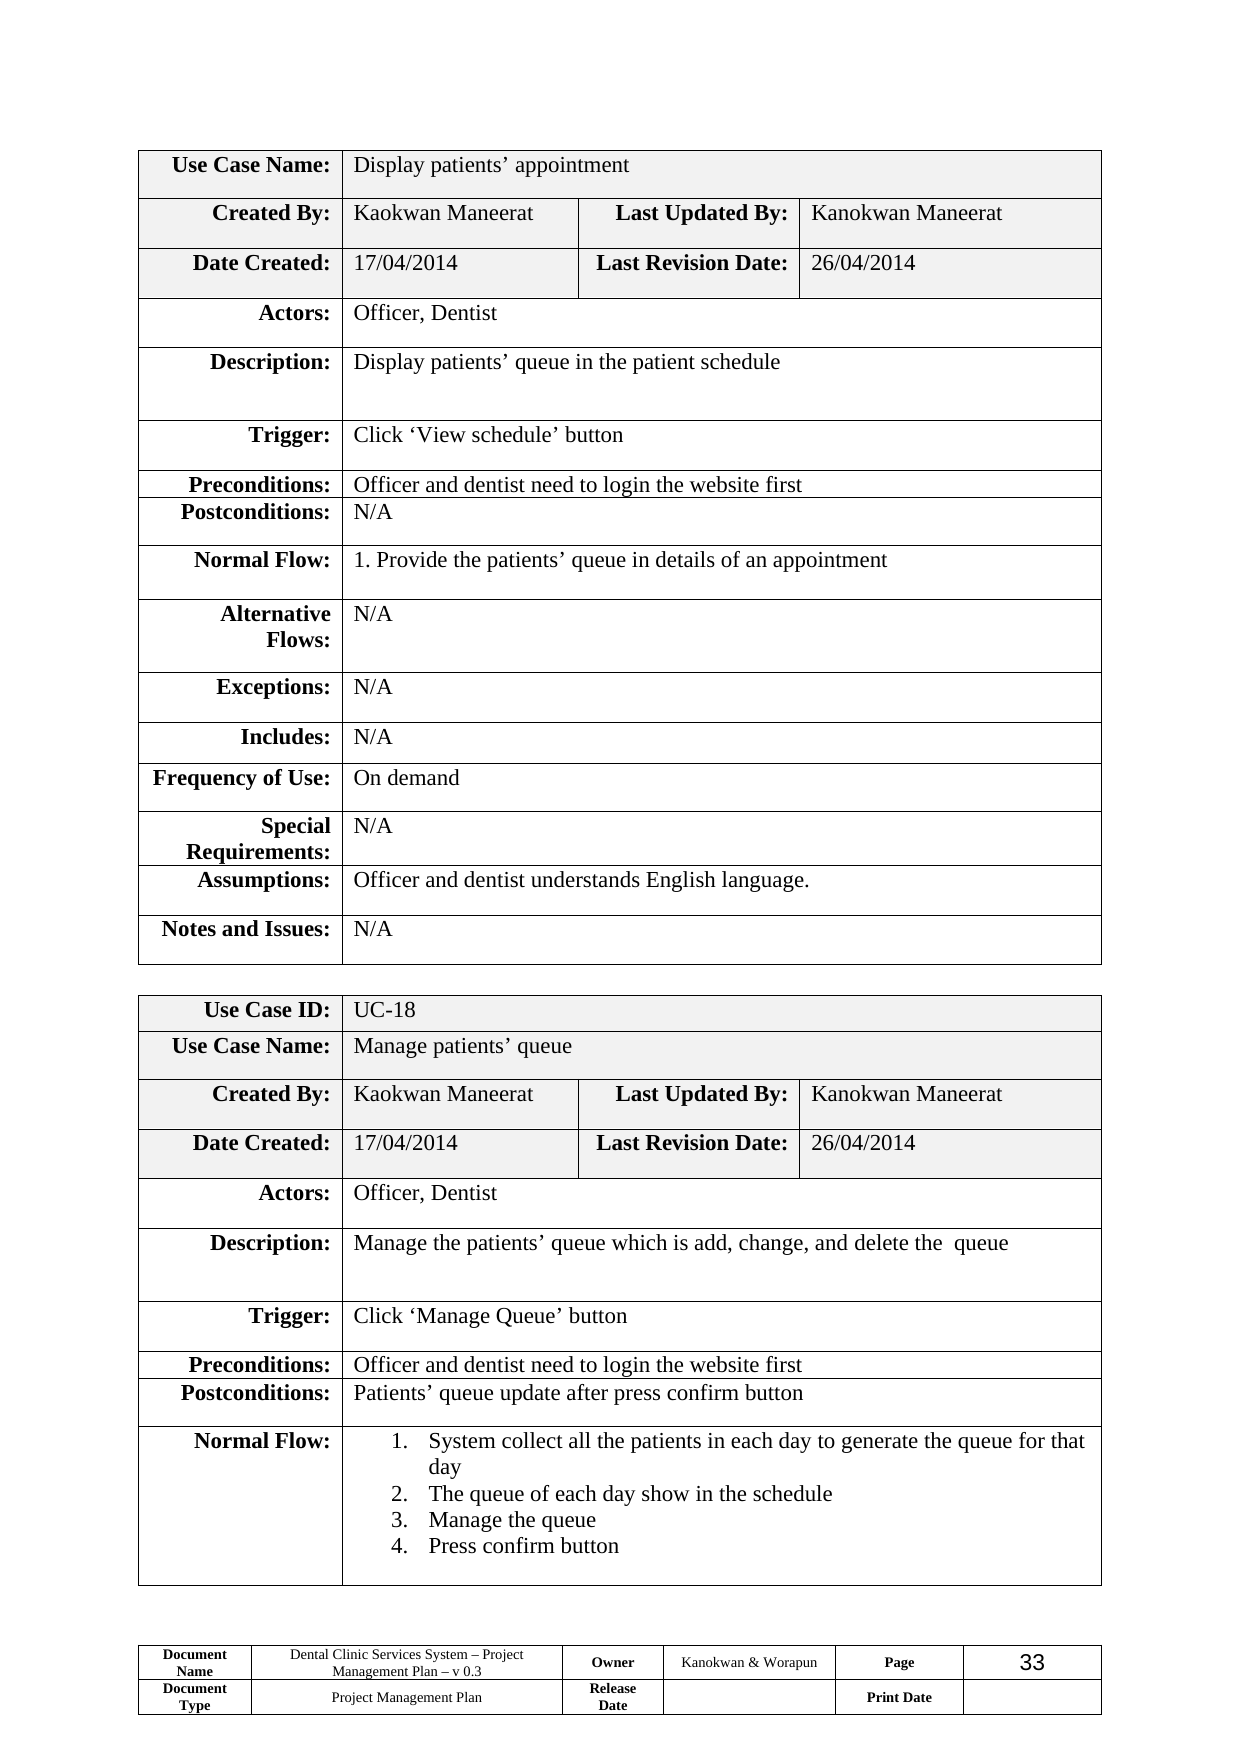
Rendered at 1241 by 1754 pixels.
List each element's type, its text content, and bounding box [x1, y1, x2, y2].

table_cell 26/04/2014 [800, 1130, 1101, 1178]
table_cell Assumptions: [139, 866, 342, 914]
table_cell Display patients’ queue in the patient schedule [343, 348, 1101, 420]
table_cell Normal Flow: [139, 1427, 342, 1585]
table_cell Officer and dentist need to login the website first [343, 471, 1101, 497]
table_cell 17/04/2014 [343, 249, 578, 297]
table_cell N/A [343, 812, 1101, 865]
table_cell N/A [343, 723, 1101, 763]
table_cell Officer and dentist need to login the website first [343, 1352, 1101, 1378]
table_cell Exceptions: [139, 673, 342, 722]
table_cell Click ‘Manage Queue’ button [343, 1302, 1101, 1351]
table_cell Description: [139, 348, 342, 420]
table_cell Manage the patients’ queue which is add, change, and delete the queue [343, 1229, 1101, 1301]
table_cell Actors: [139, 1179, 342, 1228]
table_cell Manage patients’ queue [343, 1032, 1101, 1079]
table_cell 26/04/2014 [800, 249, 1101, 297]
table_cell Created By: [139, 1080, 342, 1128]
table_cell Last Updated By: [579, 1080, 799, 1128]
table_cell Use Case Name: [139, 1032, 342, 1079]
table_cell Created By: [139, 199, 342, 248]
table_cell Kanokwan Maneerat [800, 199, 1101, 248]
table_cell Officer, Dentist [343, 1179, 1101, 1228]
table_cell Patients’ queue update after press confirm button [343, 1379, 1101, 1426]
table_cell Includes: [139, 723, 342, 763]
table_header UC-18 [343, 996, 1101, 1031]
table_cell Postconditions: [139, 498, 342, 545]
table_cell Special Requirements: [139, 812, 342, 865]
table_cell Officer, Dentist [343, 299, 1101, 347]
table_cell Frequency of Use: [139, 764, 342, 811]
table_cell 17/04/2014 [343, 1130, 578, 1178]
table_cell Preconditions: [139, 471, 342, 497]
table_cell System collect all the patients in each day to generate the queue for that day The queue of each day show in the schedule Manage the queue Press confirm button [343, 1427, 1101, 1585]
table_header Use Case ID: [139, 996, 342, 1031]
table_cell Description: [139, 1229, 342, 1301]
table_cell Preconditions: [139, 1352, 342, 1378]
table_cell Date Created: [139, 249, 342, 297]
table_cell Click ‘View schedule’ button [343, 421, 1101, 470]
table_cell On demand [343, 764, 1101, 811]
table_cell Alternative Flows: [139, 600, 342, 672]
table_cell Kaokwan Maneerat [343, 199, 578, 248]
table_cell Actors: [139, 299, 342, 347]
table_cell Last Revision Date: [579, 1130, 799, 1178]
table_cell 1. Provide the patients’ queue in details of an appointment [343, 546, 1101, 599]
table_cell Last Revision Date: [579, 249, 799, 297]
table_cell N/A [343, 916, 1101, 964]
table_cell Notes and Issues: [139, 916, 342, 964]
table_cell Kanokwan Maneerat [800, 1080, 1101, 1128]
table_cell Postconditions: [139, 1379, 342, 1426]
table_cell Display patients’ appointment [343, 151, 1101, 198]
table_cell N/A [343, 600, 1101, 672]
table_cell Use Case Name: [139, 151, 342, 198]
table_cell Officer and dentist understands English language. [343, 866, 1101, 914]
table_cell N/A [343, 673, 1101, 722]
table_cell Last Updated By: [579, 199, 799, 248]
table_cell Normal Flow: [139, 546, 342, 599]
table_cell Date Created: [139, 1130, 342, 1178]
table_cell Kaokwan Maneerat [343, 1080, 578, 1128]
table_cell N/A [343, 498, 1101, 545]
table_cell Trigger: [139, 1302, 342, 1351]
table_cell Trigger: [139, 421, 342, 470]
